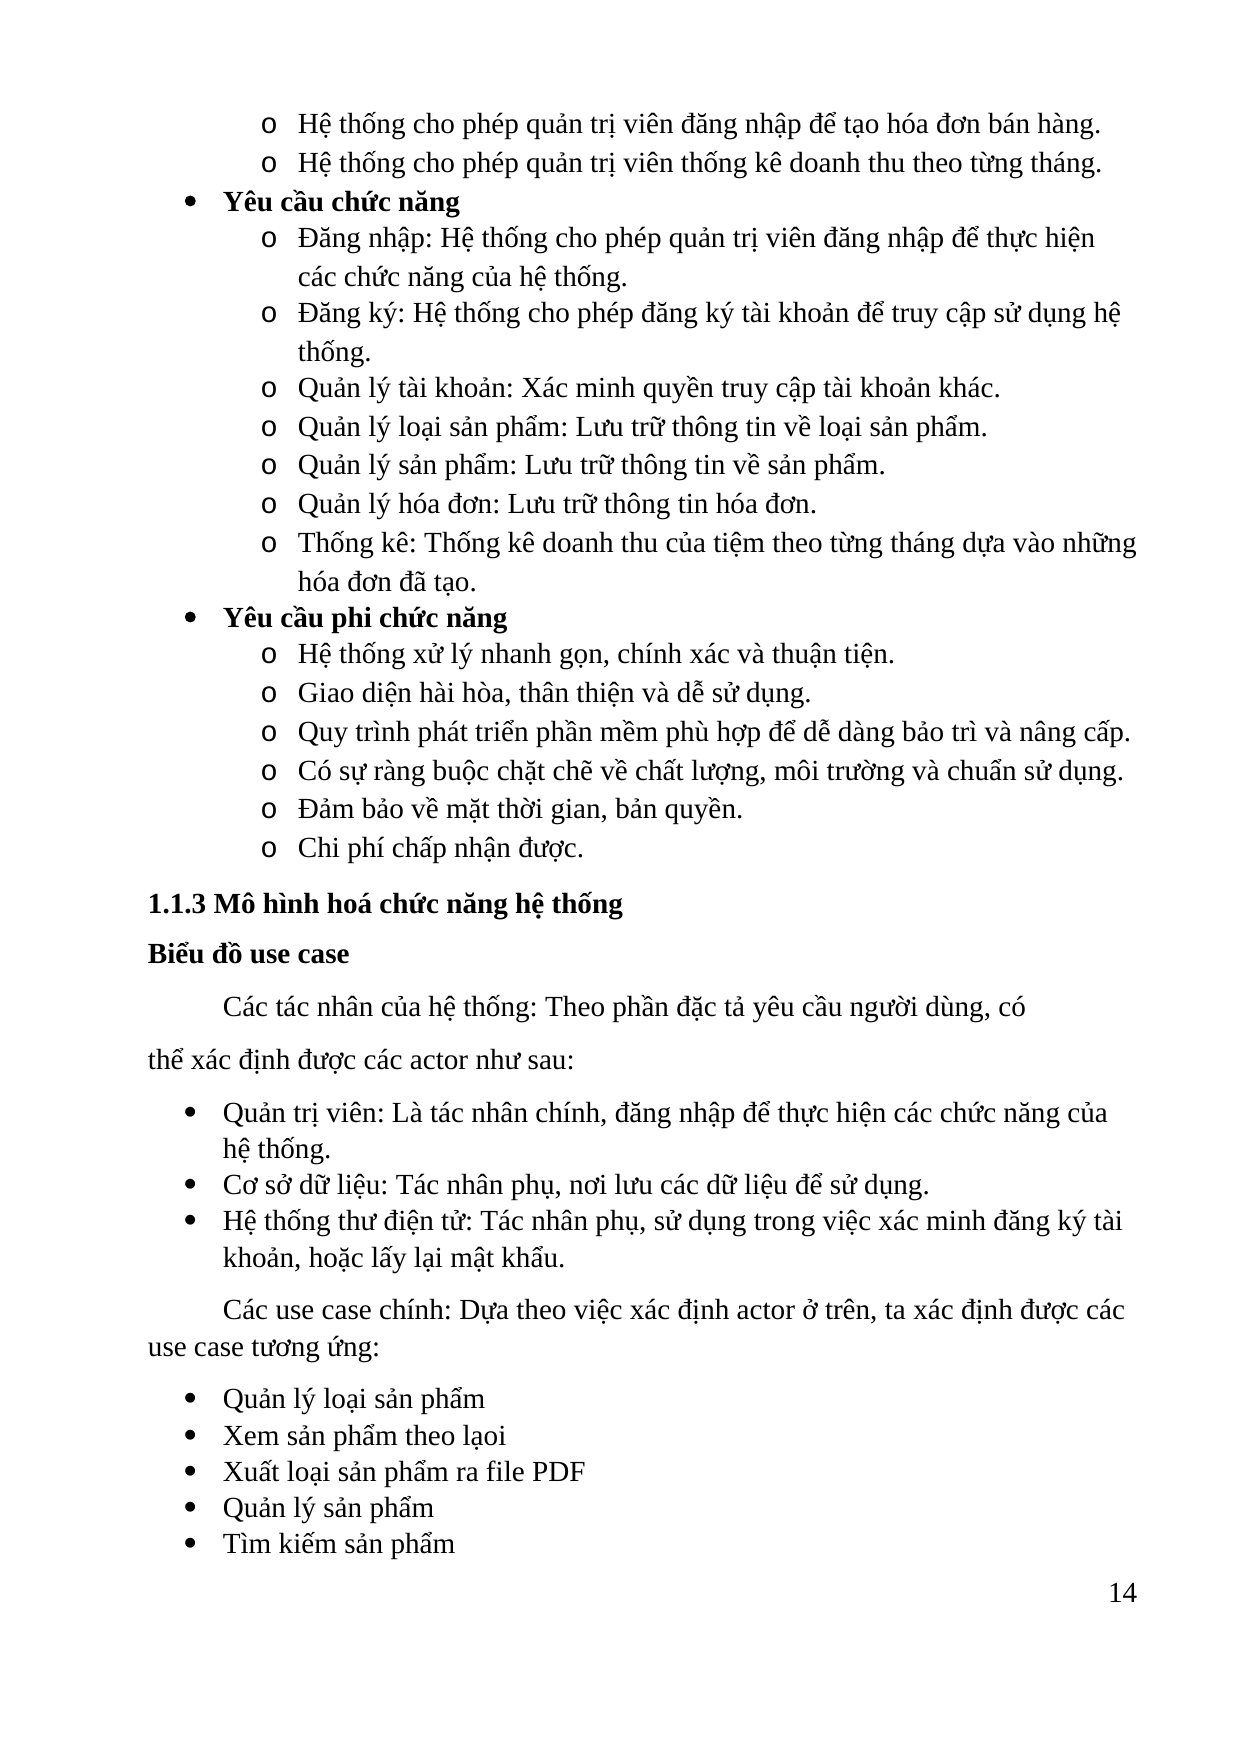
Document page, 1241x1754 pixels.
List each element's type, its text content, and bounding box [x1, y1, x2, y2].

list Yêu cầu phi chức năng [185, 600, 1137, 634]
list Quản lý sản phẩm: Lưu trữ thông tin về sản phẩm. [260, 447, 1137, 483]
text Các tác nhân của hệ thống: Theo phần đặc tả yêu cầu người dùng, có [148, 989, 1137, 1023]
list Giao diện hài hòa, thân thiện và dễ sử dụng. [260, 675, 1137, 711]
list Hệ thống xử lý nhanh gọn, chính xác và thuận tiện. [260, 636, 1137, 672]
list Đăng nhập: Hệ thống cho phép quản trị viên đăng nhập để thực hiện các chức năng của hệ thống. [260, 220, 1137, 292]
subtitle 1.1.3 Mô hình hoá chức năng hệ thống [148, 886, 1137, 919]
list Cơ sở dữ liệu: Tác nhân phụ, nơi lưu các dữ liệu để sử dụng. [185, 1167, 1137, 1201]
list Quản lý hóa đơn: Lưu trữ thông tin hóa đơn. [260, 486, 1137, 522]
list Quản lý sản phẩm [185, 1490, 1137, 1524]
list Hệ thống cho phép quản trị viên thống kê doanh thu theo từng tháng. [260, 145, 1137, 181]
list Hệ thống cho phép quản trị viên đăng nhập để tạo hóa đơn bán hàng. [260, 106, 1137, 142]
text Các use case chính: Dựa theo việc xác định actor ở trên, ta xác định được các use case tương ứng: [148, 1292, 1137, 1362]
list Xem sản phẩm theo lạoi [185, 1418, 1137, 1451]
list Tìm kiếm sản phẩm [185, 1526, 1137, 1560]
list Quản trị viên: Là tác nhân chính, đăng nhập để thực hiện các chức năng của hệ thống. [185, 1095, 1137, 1164]
list Thống kê: Thống kê doanh thu của tiệm theo từng tháng dựa vào những hóa đơn đã tạo. [260, 525, 1137, 597]
list Quy trình phát triển phần mềm phù hợp để dễ dàng bảo trì và nâng cấp. [260, 714, 1137, 750]
list Hệ thống thư điện tử: Tác nhân phụ, sử dụng trong việc xác minh đăng ký tài khoản, hoặc lấy lại mật khẩu. [185, 1203, 1137, 1273]
list Yêu cầu chức năng [185, 184, 1137, 218]
list Có sự ràng buộc chặt chẽ về chất lượng, môi trường và chuẩn sử dụng. [260, 753, 1137, 789]
list Quản lý loại sản phẩm: Lưu trữ thông tin về loại sản phẩm. [260, 409, 1137, 445]
list Quản lý loại sản phẩm [185, 1381, 1137, 1415]
list Chi phí chấp nhận được. [260, 831, 1137, 867]
list Xuất loại sản phẩm ra file PDF [185, 1454, 1137, 1488]
text Biểu đồ use case [148, 936, 1137, 970]
list Quản lý tài khoản: Xác minh quyền truy cập tài khoản khác. [260, 370, 1137, 406]
list Đăng ký: Hệ thống cho phép đăng ký tài khoản để truy cập sử dụng hệ thống. [260, 295, 1137, 367]
list Đảm bảo về mặt thời gian, bản quyền. [260, 792, 1137, 828]
text thể xác định được các actor như sau: [148, 1042, 1137, 1076]
